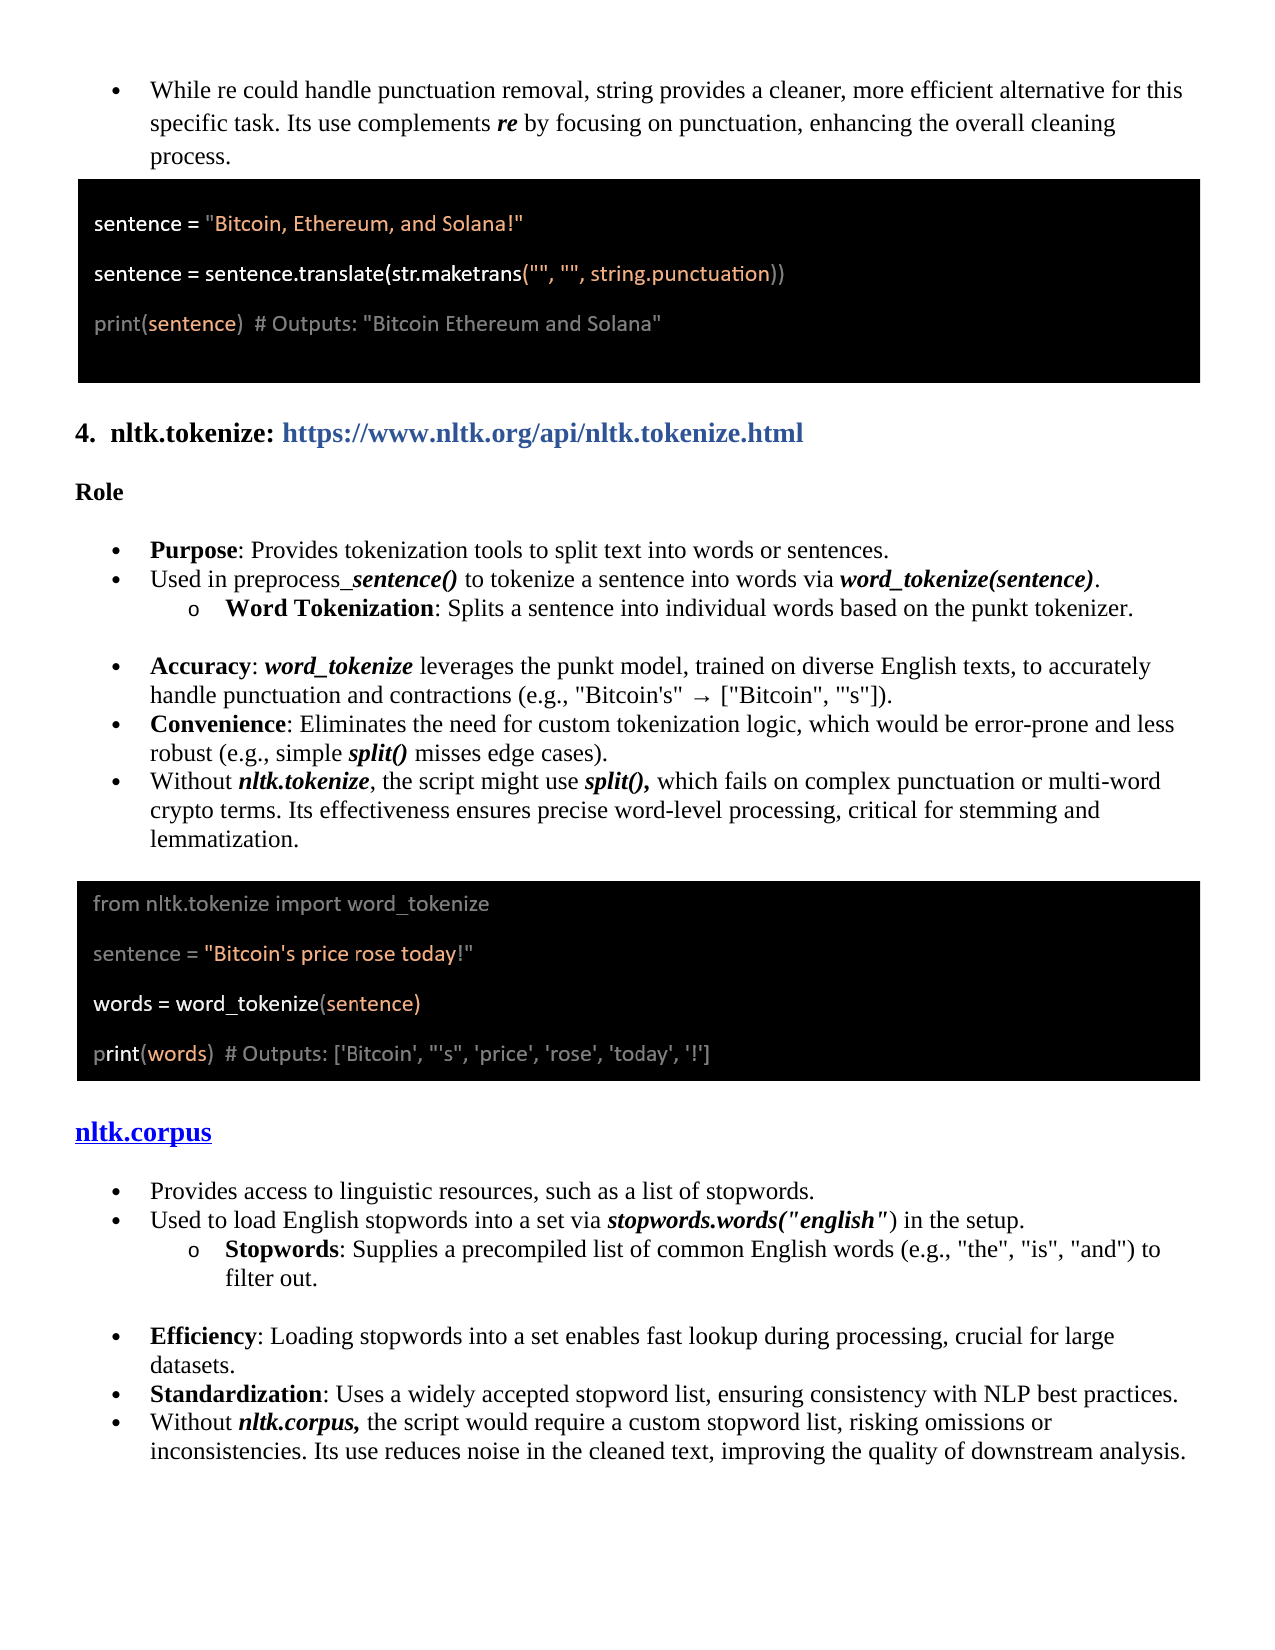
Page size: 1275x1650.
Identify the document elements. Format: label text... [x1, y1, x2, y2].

list Standardization: Uses a widely accepted stopword list, ensuring consistency with NLP best practices. [112, 1379, 1200, 1407]
text Role [75, 477, 1200, 506]
list Used to load English stopwords into a set via stopwords.words("english") in the setup. [112, 1205, 1200, 1234]
list Without nltk.tokenize, the script might use split(), which fails on complex punctuation or multi-word crypto terms. Its effectiveness ensures precise word-level processing, critical for stemming and lemmatization. [112, 766, 1200, 853]
list Used in preprocess_sentence() to tokenize a sentence into words via word_tokenize(sentence). [112, 564, 1200, 593]
list Word Tokenization: Splits a sentence into individual words based on the punkt tokenizer. [187, 593, 1200, 622]
list Efficiency: Loading stopwords into a set enables fast lookup during processing, crucial for large datasets. [112, 1321, 1200, 1379]
list Purpose: Provides tokenization tools to split text into words or sentences. [112, 535, 1200, 564]
list While re could handle punctuation removal, string provides a cleaner, more efficient alternative for this specific task. Its use complements re by focusing on punctuation, enhancing the overall cleaning process. [112, 75, 1200, 170]
text nltk.corpus [75, 1114, 1200, 1147]
list Without nltk.corpus, the script would require a custom stopword list, risking omissions or inconsistencies. Its use reduces noise in the cleaned text, improving the quality of downstream analysis. [112, 1407, 1200, 1465]
list Convenience: Eliminates the need for custom tokenization logic, which would be error-prone and less robust (e.g., simple split() misses edge cases). [112, 709, 1200, 766]
text 4. nltk.tokenize: https://www.nltk.org/api/nltk.tokenize.html [75, 383, 1200, 448]
list Stopwords: Supplies a precompiled list of common English words (e.g., "the", "is", "and") to filter out. [187, 1234, 1200, 1292]
picture [75, 176, 1200, 383]
list Provides access to linguistic resources, such as a list of stopwords. [112, 1176, 1200, 1205]
picture [75, 881, 1200, 1081]
list Accuracy: word_tokenize leverages the punkt model, trained on diverse English texts, to accurately handle punctuation and contractions (e.g., "Bitcoin's" → ["Bitcoin", "'s"]). [112, 651, 1200, 709]
